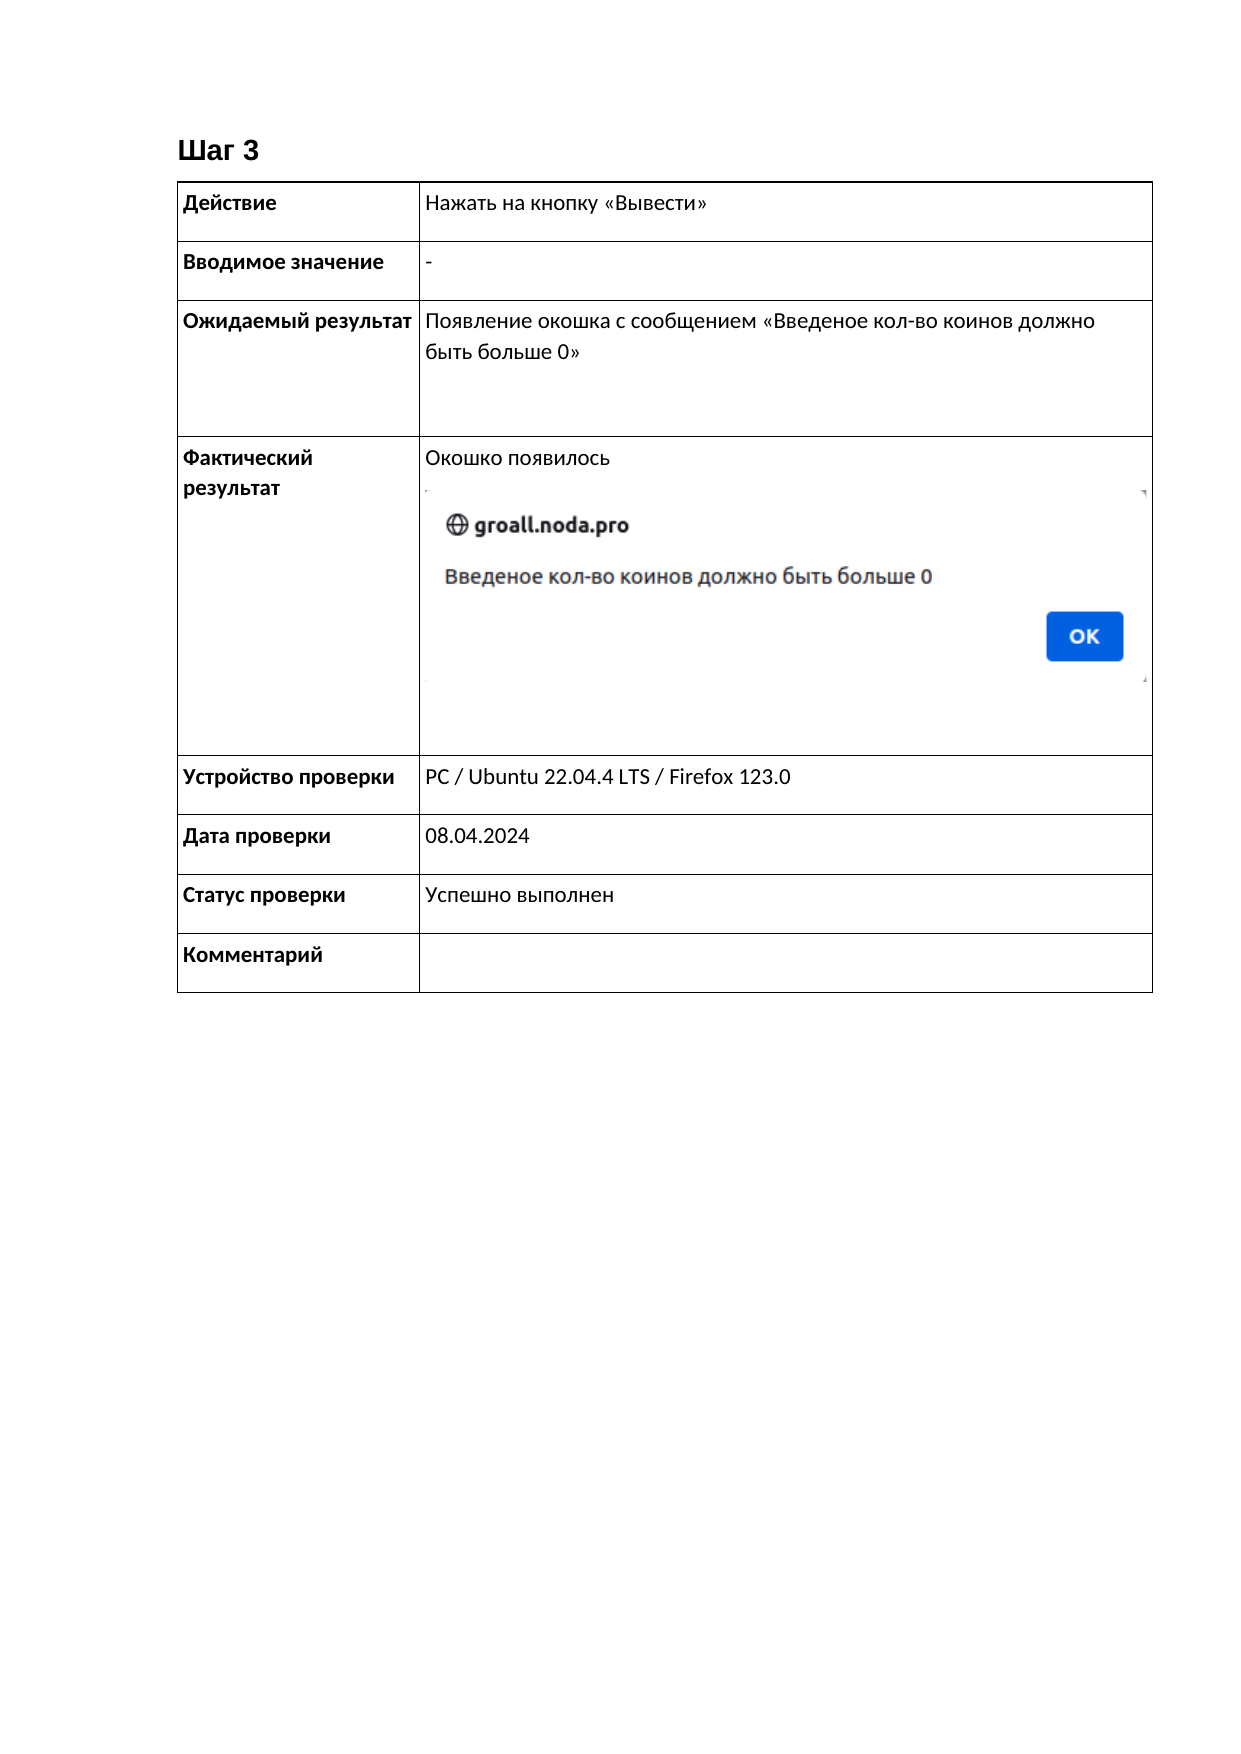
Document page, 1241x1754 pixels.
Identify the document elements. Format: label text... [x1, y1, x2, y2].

table_cell PC / Ubuntu 22.04.4 LTS / Firefox 123.0 [420, 756, 1152, 814]
table_cell Ожидаемый результат [178, 301, 419, 436]
table_cell Устройство проверки [178, 756, 419, 814]
table_cell Дата проверки [178, 815, 419, 874]
subtitle Шаг 3 [177, 133, 1152, 166]
table_cell Появление окошка с сообщением «Введеное кол-во коинов должно быть больше 0» [420, 301, 1152, 436]
table_cell 08.04.2024 [420, 815, 1152, 874]
table_cell Фактический результат [178, 437, 419, 755]
table_cell Комментарий [178, 934, 419, 992]
table_header Нажать на кнопку «Вывести» [420, 183, 1152, 241]
table_cell Вводимое значение [178, 242, 419, 300]
table_cell Окошко появилось [420, 437, 1152, 755]
table_header Действие [178, 183, 419, 241]
table_cell Статус проверки [178, 875, 419, 933]
picture [425, 490, 1147, 682]
table_cell [420, 934, 1152, 992]
table_cell Успешно выполнен [420, 875, 1152, 933]
table_cell - [420, 242, 1152, 300]
